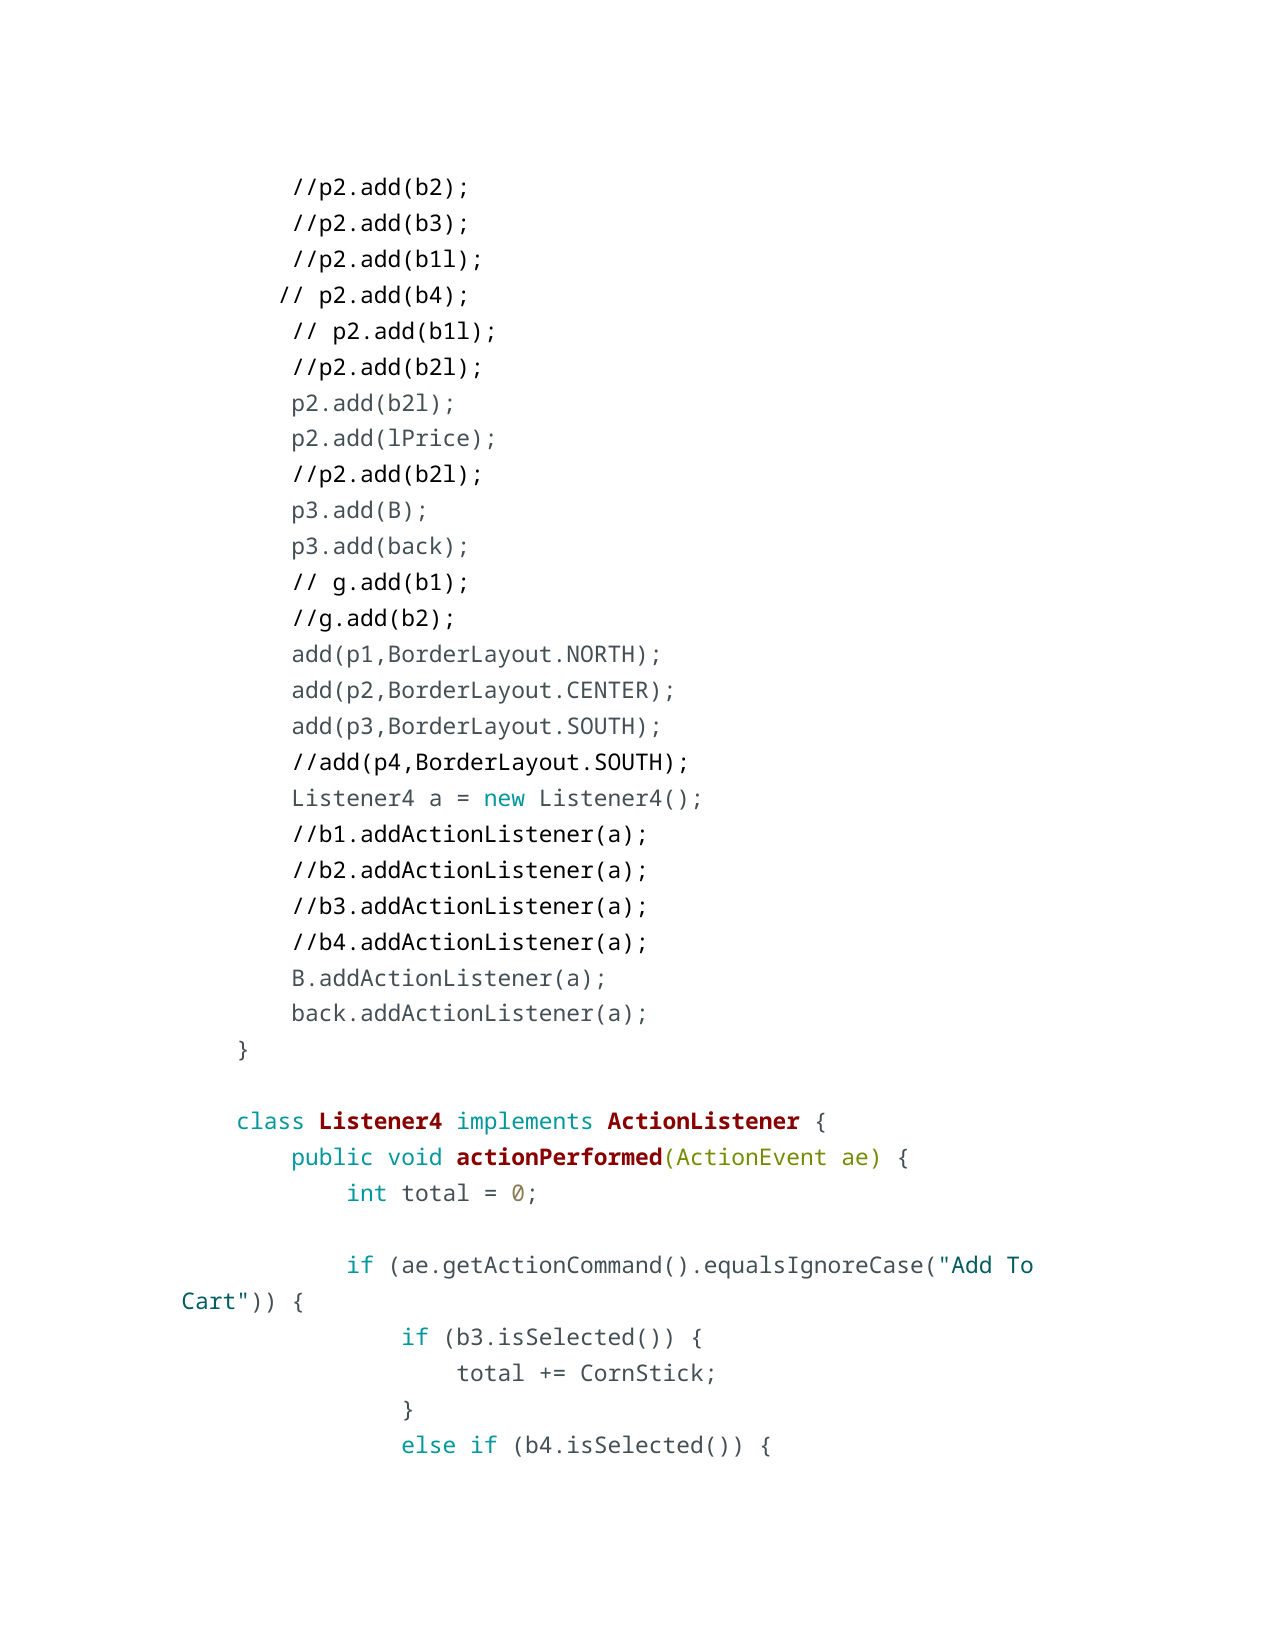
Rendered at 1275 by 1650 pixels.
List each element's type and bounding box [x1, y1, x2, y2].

table_header [160, 150, 1135, 1481]
